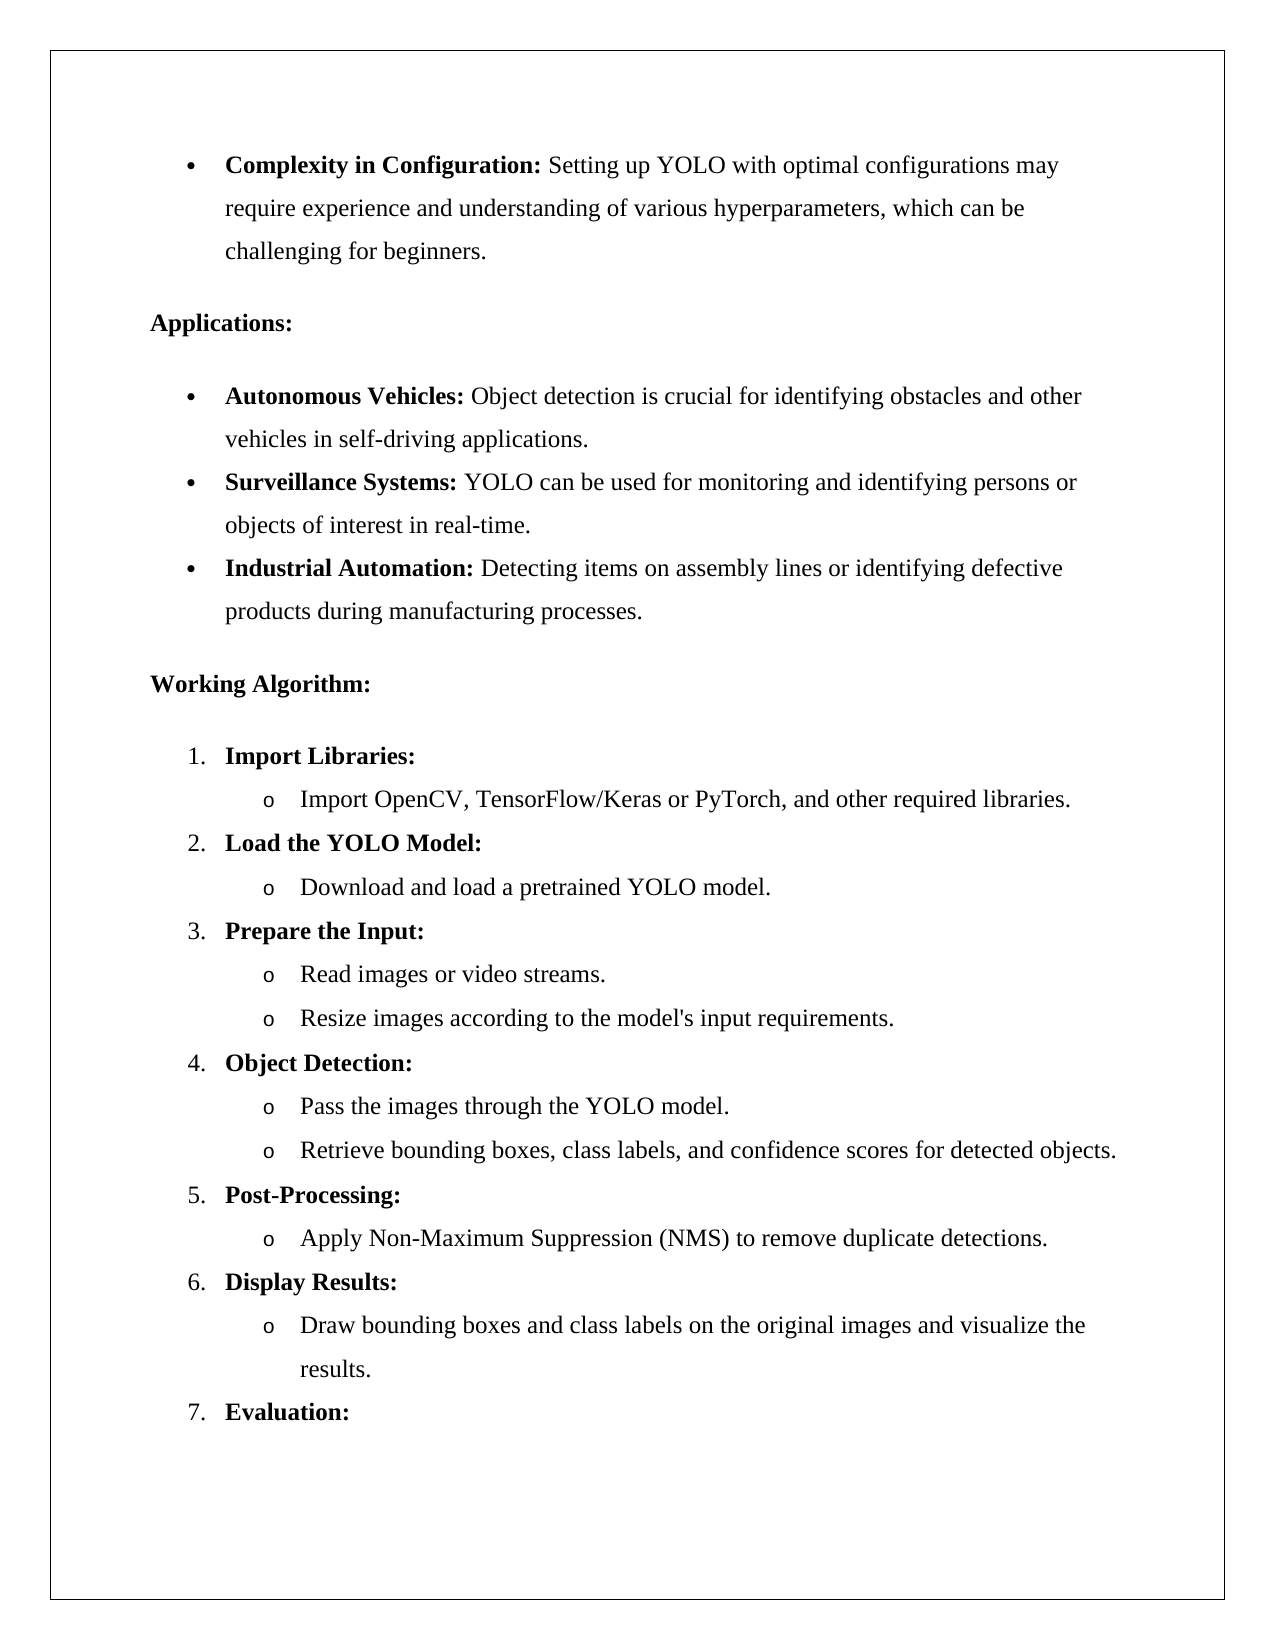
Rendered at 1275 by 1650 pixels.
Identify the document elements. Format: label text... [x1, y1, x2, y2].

list Surveillance Systems: YOLO can be used for monitoring and identifying persons or objects of interest in real-time. [187, 467, 1125, 539]
list Apply Non-Maximum Suppression (NMS) to remove duplicate detections. [262, 1223, 1125, 1252]
list Resize images according to the model's input requirements. [262, 1003, 1125, 1033]
list Autonomous Vehicles: Object detection is crucial for identifying obstacles and other vehicles in self-driving applications. [187, 381, 1125, 453]
list Load the YOLO Model: [187, 828, 1125, 857]
list Post-Processing: [187, 1180, 1125, 1208]
list Complexity in Configuration: Setting up YOLO with optimal configurations may require experience and understanding of various hyperparameters, which can be challenging for beginners. [187, 150, 1125, 265]
list Draw bounding boxes and class labels on the original images and visualize the results. [262, 1310, 1125, 1383]
list Read images or video streams. [262, 959, 1125, 989]
list Evaluation: [187, 1397, 1125, 1426]
list Display Results: [187, 1267, 1125, 1296]
list Pass the images through the YOLO model. [262, 1091, 1125, 1121]
list Import OpenCV, TensorFlow/Keras or PyTorch, and other required libraries. [262, 784, 1125, 814]
text Applications: [150, 308, 1125, 337]
list Object Detection: [187, 1048, 1125, 1077]
text Working Algorithm: [150, 669, 1125, 697]
list Prepare the Input: [187, 916, 1125, 945]
list Import Libraries: [187, 741, 1125, 770]
list Download and load a pretrained YOLO model. [262, 872, 1125, 901]
list Industrial Automation: Detecting items on assembly lines or identifying defective products during manufacturing processes. [187, 553, 1125, 625]
list Retrieve bounding boxes, class labels, and confidence scores for detected objects. [262, 1135, 1125, 1165]
